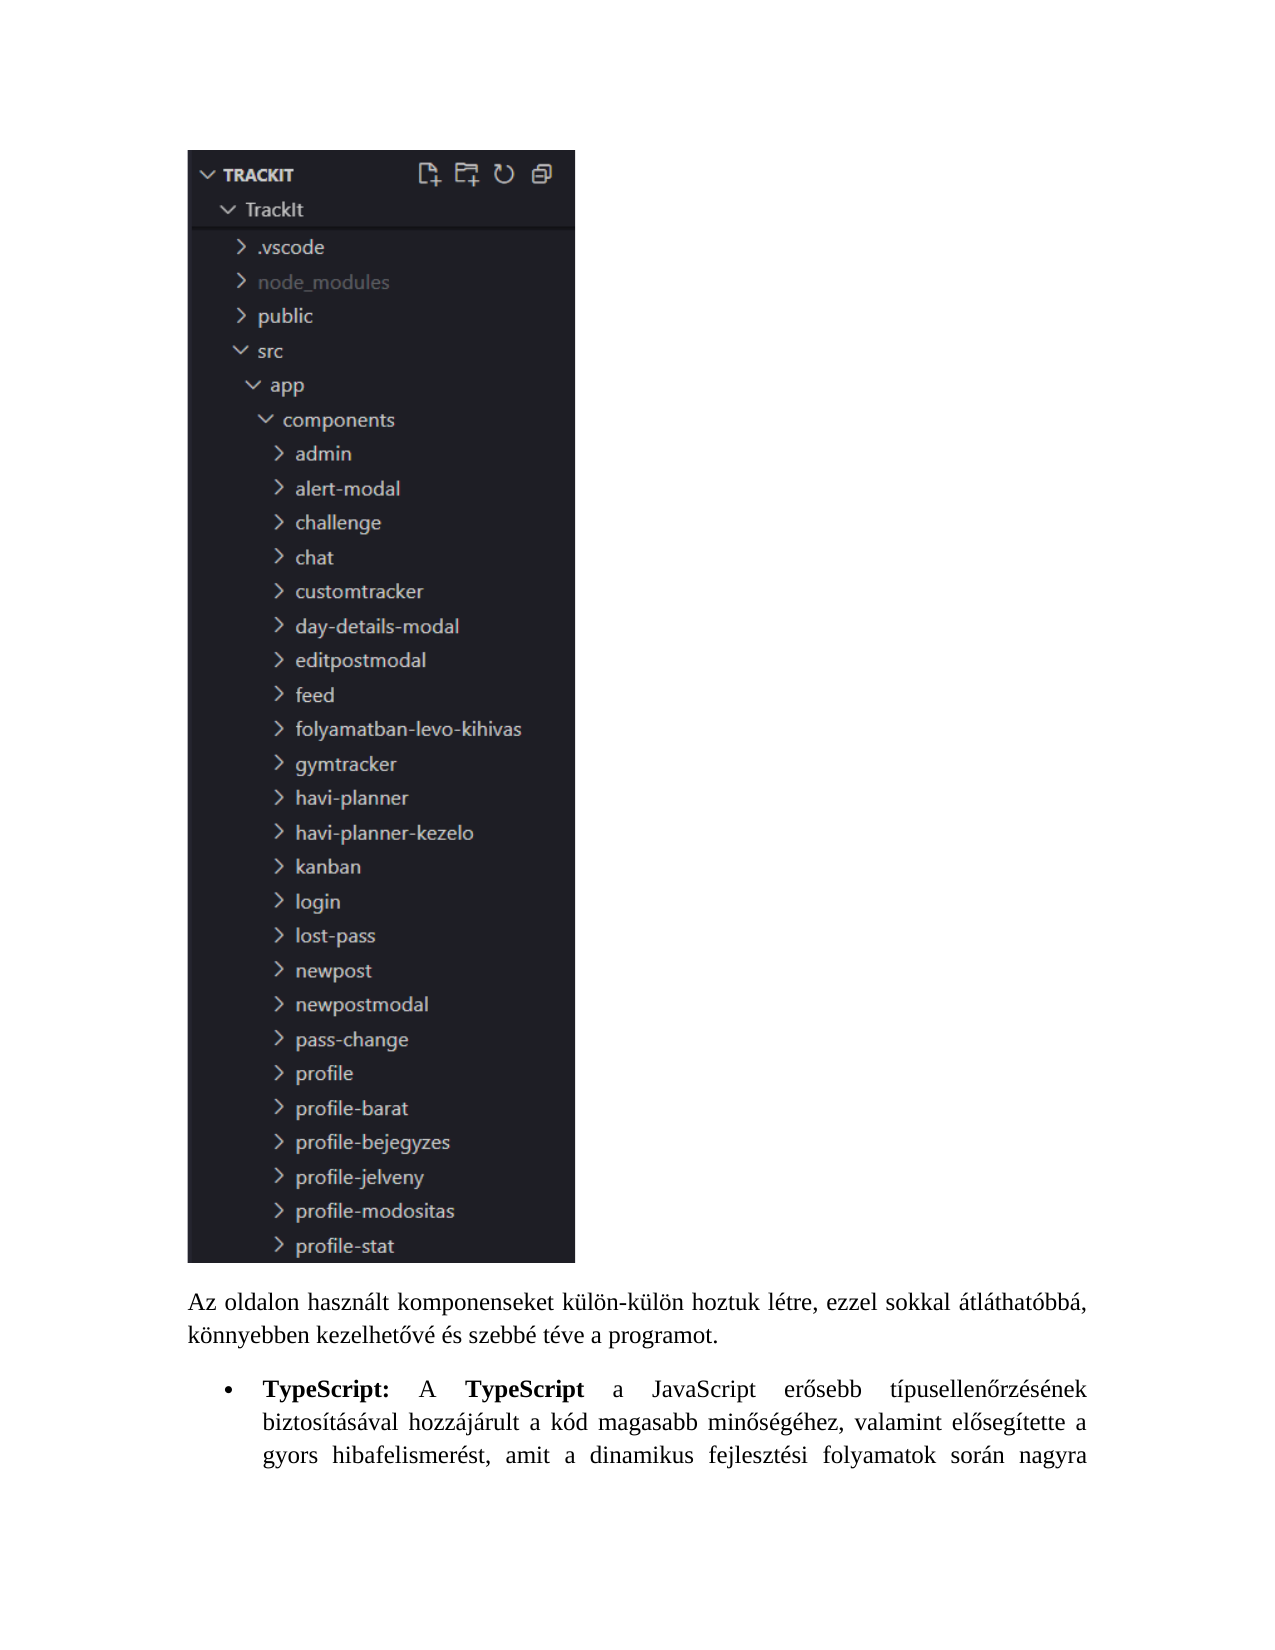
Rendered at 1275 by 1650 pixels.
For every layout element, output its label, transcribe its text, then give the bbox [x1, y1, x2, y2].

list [225, 1374, 1087, 1469]
picture [187, 150, 575, 1263]
text Az oldalon használt komponenseket külön-külön hoztuk létre, ezzel sokkal átláthatóbbá, könnyebben kezelhetővé és szebbé téve a programot. [187, 1287, 1087, 1349]
